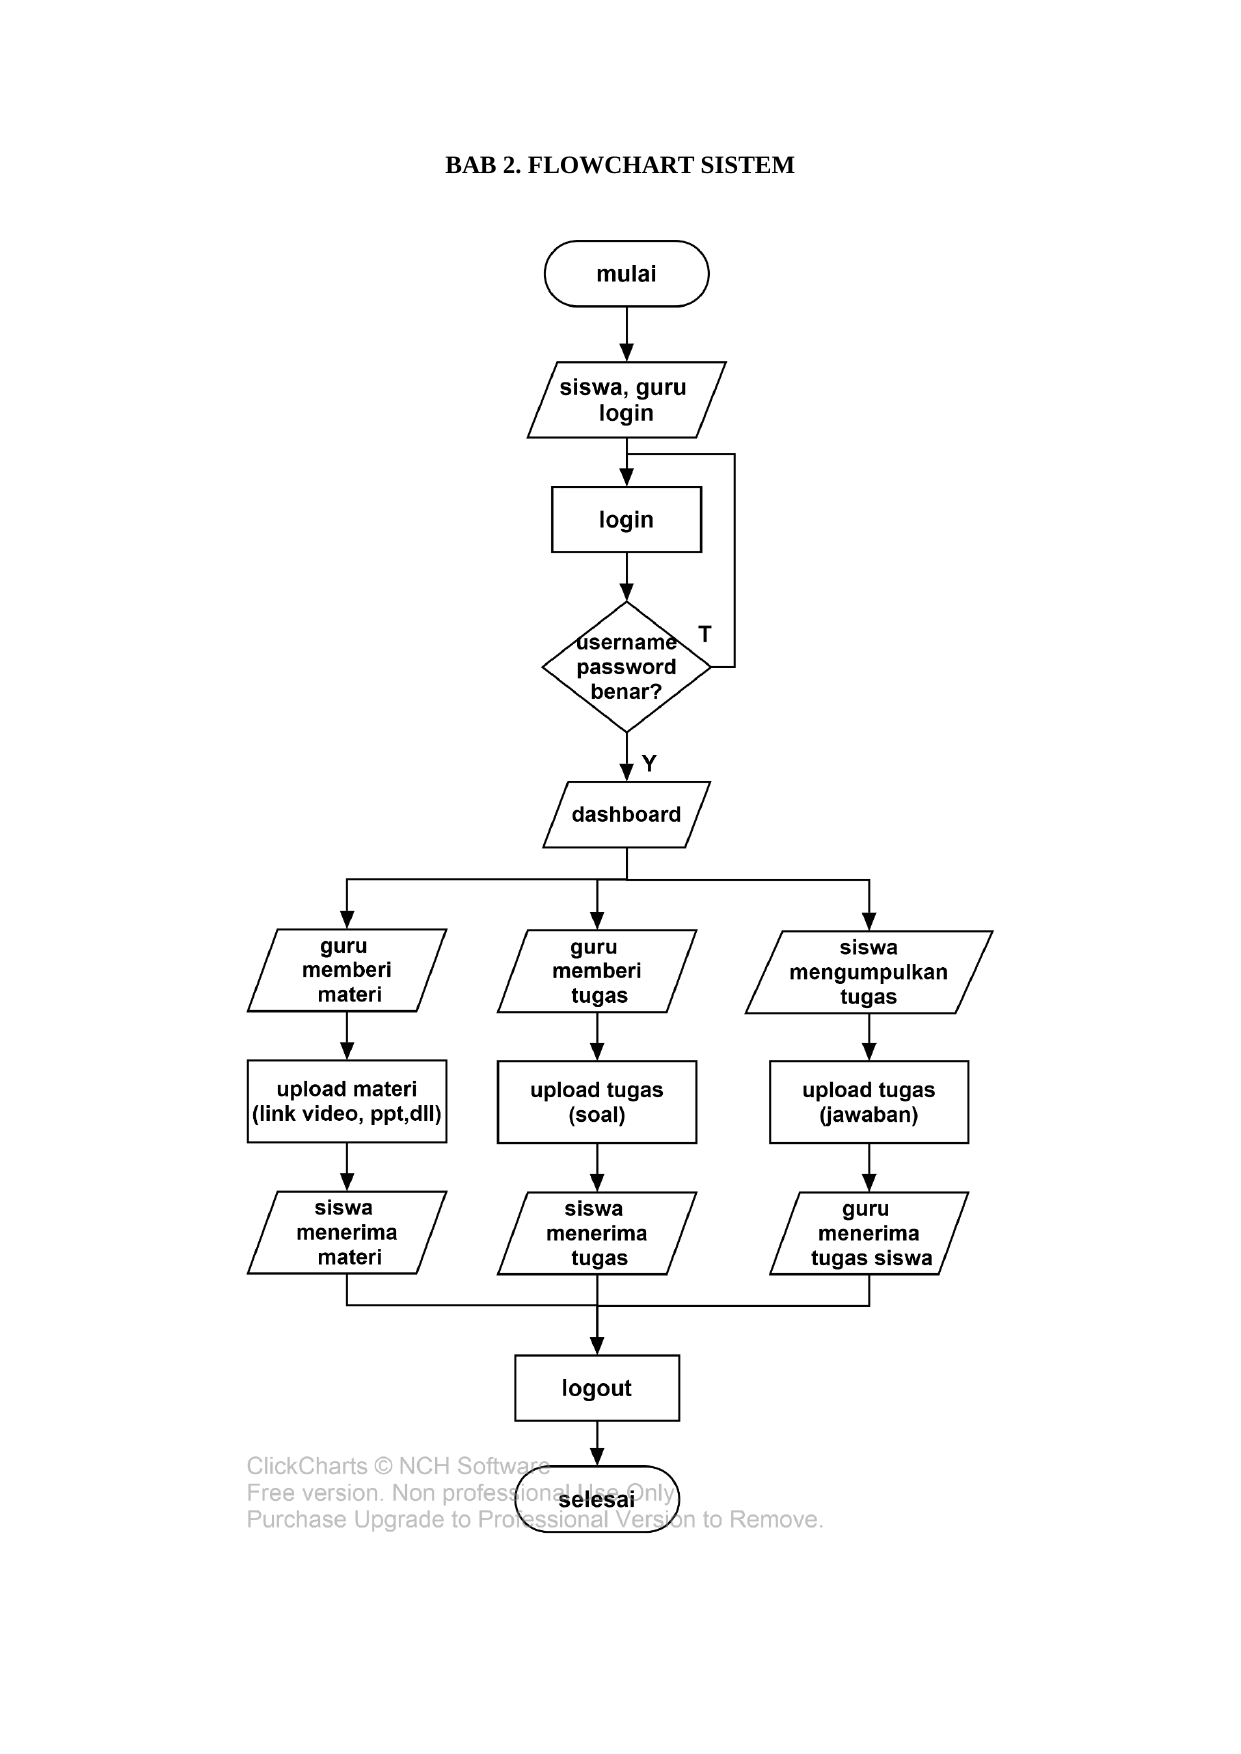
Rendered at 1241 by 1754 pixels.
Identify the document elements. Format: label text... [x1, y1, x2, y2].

picture [242, 236, 998, 1536]
text BAB 2. FLOWCHART SISTEM [150, 150, 1090, 179]
